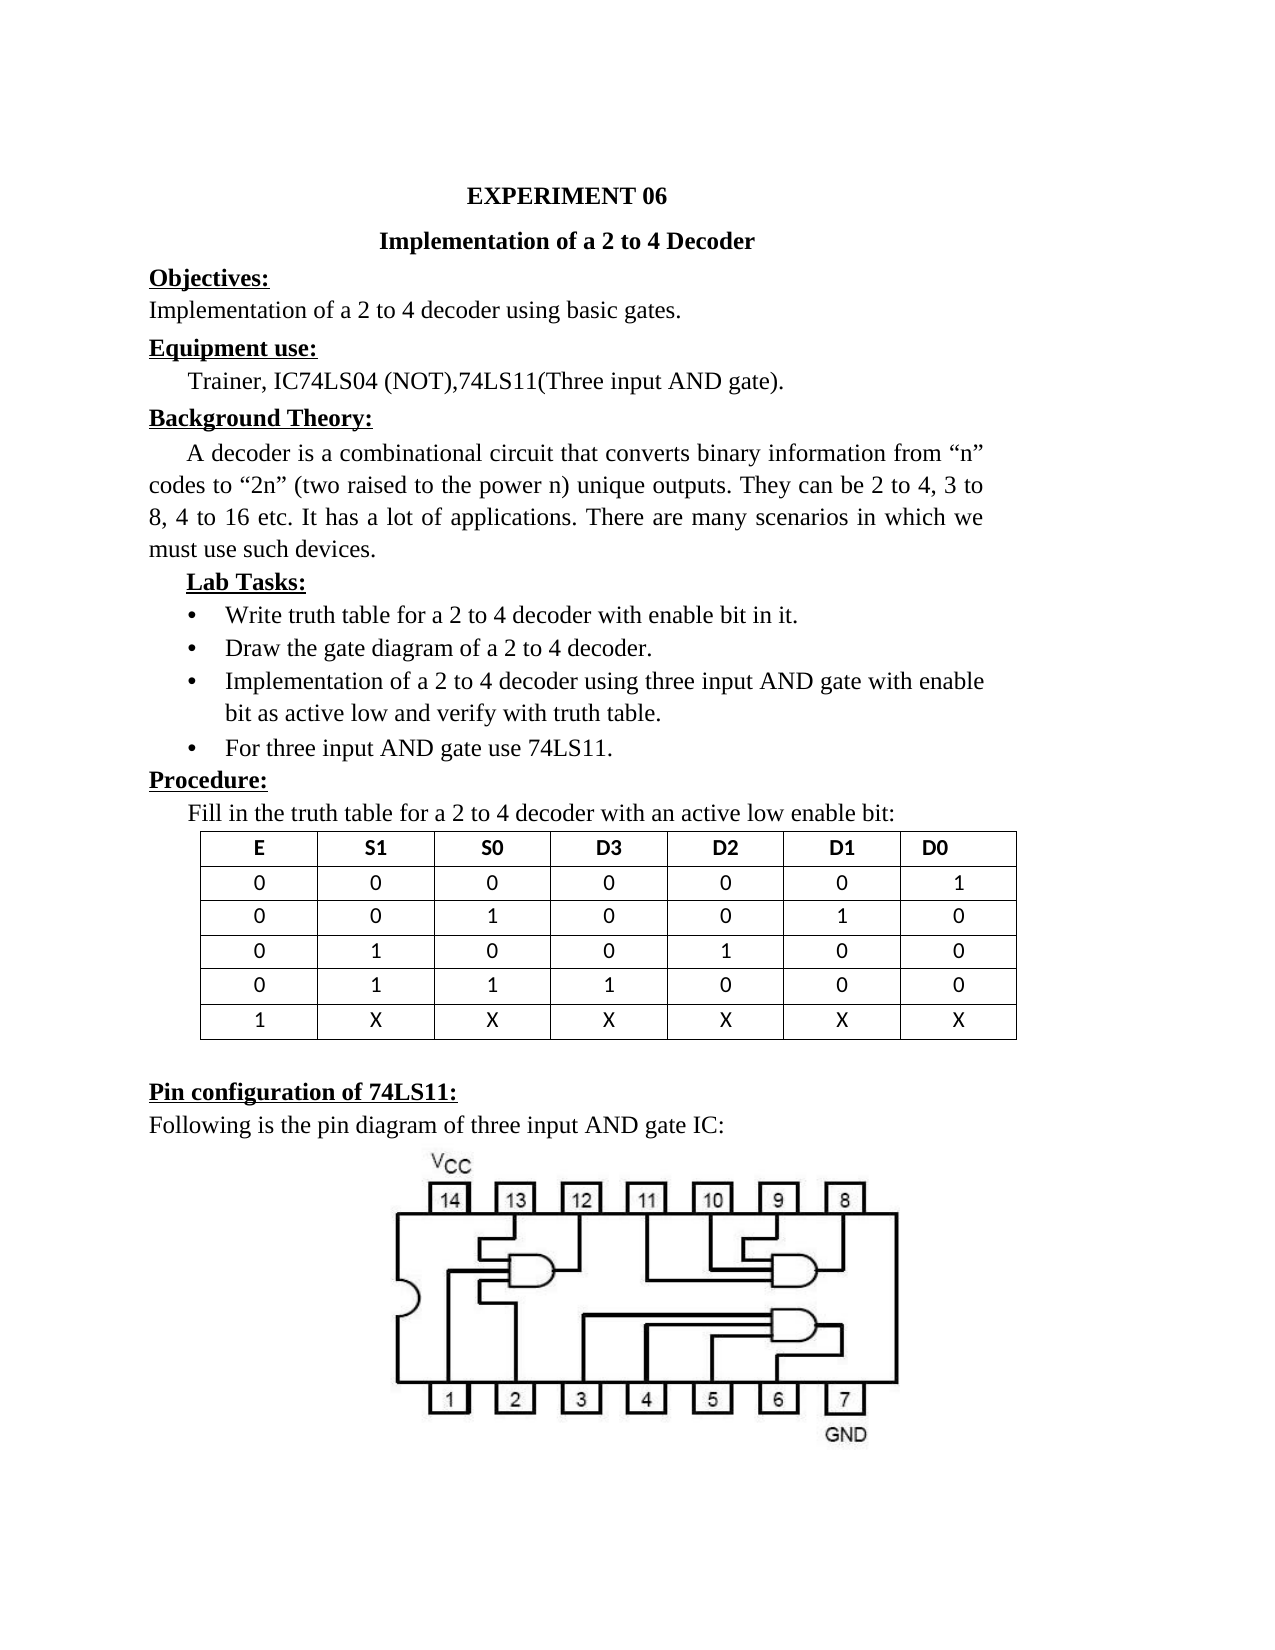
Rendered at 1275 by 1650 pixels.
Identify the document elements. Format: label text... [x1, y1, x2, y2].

table_cell 0 [435, 936, 550, 968]
table_cell 0 [201, 901, 317, 935]
table_header D3 [551, 832, 667, 866]
text A decoder is a combinational circuit that converts binary information from “n” codes to “2n” (two raised to the power n) unique outputs. They can be 2 to 4, 3 to 8, 4 to 16 etc. It has a lot of applications. There are many scenarios in which we must use such devices. [148, 438, 985, 563]
table_cell 1 [784, 901, 900, 935]
table_header D1 [784, 832, 900, 866]
text Fill in the truth table for a 2 to 4 decoder with an active low enable bit: [187, 798, 985, 827]
text Objectives: [148, 263, 806, 291]
table_cell 0 [551, 867, 667, 900]
list Draw the gate diagram of a 2 to 4 decoder. [187, 633, 985, 662]
text Pin configuration of 74LS11: [148, 1077, 806, 1106]
table_cell 0 [201, 867, 317, 900]
table_cell 0 [784, 936, 900, 968]
table_cell 0 [318, 867, 434, 900]
table_header D0 [901, 832, 1016, 866]
picture [318, 1142, 922, 1452]
table_cell X [318, 1005, 434, 1039]
table_header D2 [668, 832, 783, 866]
table_header S1 [318, 832, 434, 866]
table_cell 1 [551, 969, 667, 1003]
table_cell 0 [551, 936, 667, 968]
table_cell X [551, 1005, 667, 1039]
table_cell 0 [201, 969, 317, 1003]
table_cell X [784, 1005, 900, 1039]
table_cell 0 [668, 901, 783, 935]
list Write truth table for a 2 to 4 decoder with enable bit in it. [187, 600, 985, 629]
table_cell X [901, 1005, 1016, 1039]
table_cell 1 [318, 969, 434, 1003]
text Trainer, IC74LS04 (NOT),74LS11(Three input AND gate). [187, 366, 985, 394]
table_header S0 [435, 832, 550, 866]
table_cell 0 [901, 969, 1016, 1003]
text Implementation of a 2 to 4 Decoder [150, 226, 984, 255]
text Implementation of a 2 to 4 decoder using basic gates. [148, 295, 985, 324]
table_cell 0 [201, 936, 317, 968]
table_cell 0 [901, 901, 1016, 935]
table_cell 0 [784, 969, 900, 1003]
table_cell 1 [435, 969, 550, 1003]
table_cell 0 [784, 867, 900, 900]
table_cell 1 [318, 936, 434, 968]
table_cell 1 [901, 867, 1016, 900]
list For three input AND gate use 74LS11. [187, 733, 985, 762]
table_cell X [435, 1005, 550, 1039]
text Background Theory: [148, 403, 806, 432]
text Lab Tasks: [148, 567, 985, 596]
table_header E [201, 832, 317, 866]
table_cell 0 [668, 867, 783, 900]
text Procedure: [148, 766, 806, 794]
table_cell 1 [668, 936, 783, 968]
table_cell 1 [435, 901, 550, 935]
table_cell 0 [668, 969, 783, 1003]
table_cell 0 [901, 936, 1016, 968]
table_cell 0 [435, 867, 550, 900]
text EXPERIMENT 06 [150, 181, 984, 210]
table_cell 1 [201, 1005, 317, 1039]
text Equipment use: [148, 333, 806, 362]
text Following is the pin diagram of three input AND gate IC: [148, 1110, 985, 1138]
table_cell X [668, 1005, 783, 1039]
list Implementation of a 2 to 4 decoder using three input AND gate with enable bit as active low and verify with truth table. [187, 666, 985, 727]
table_cell 0 [318, 901, 434, 935]
table_cell 0 [551, 901, 667, 935]
